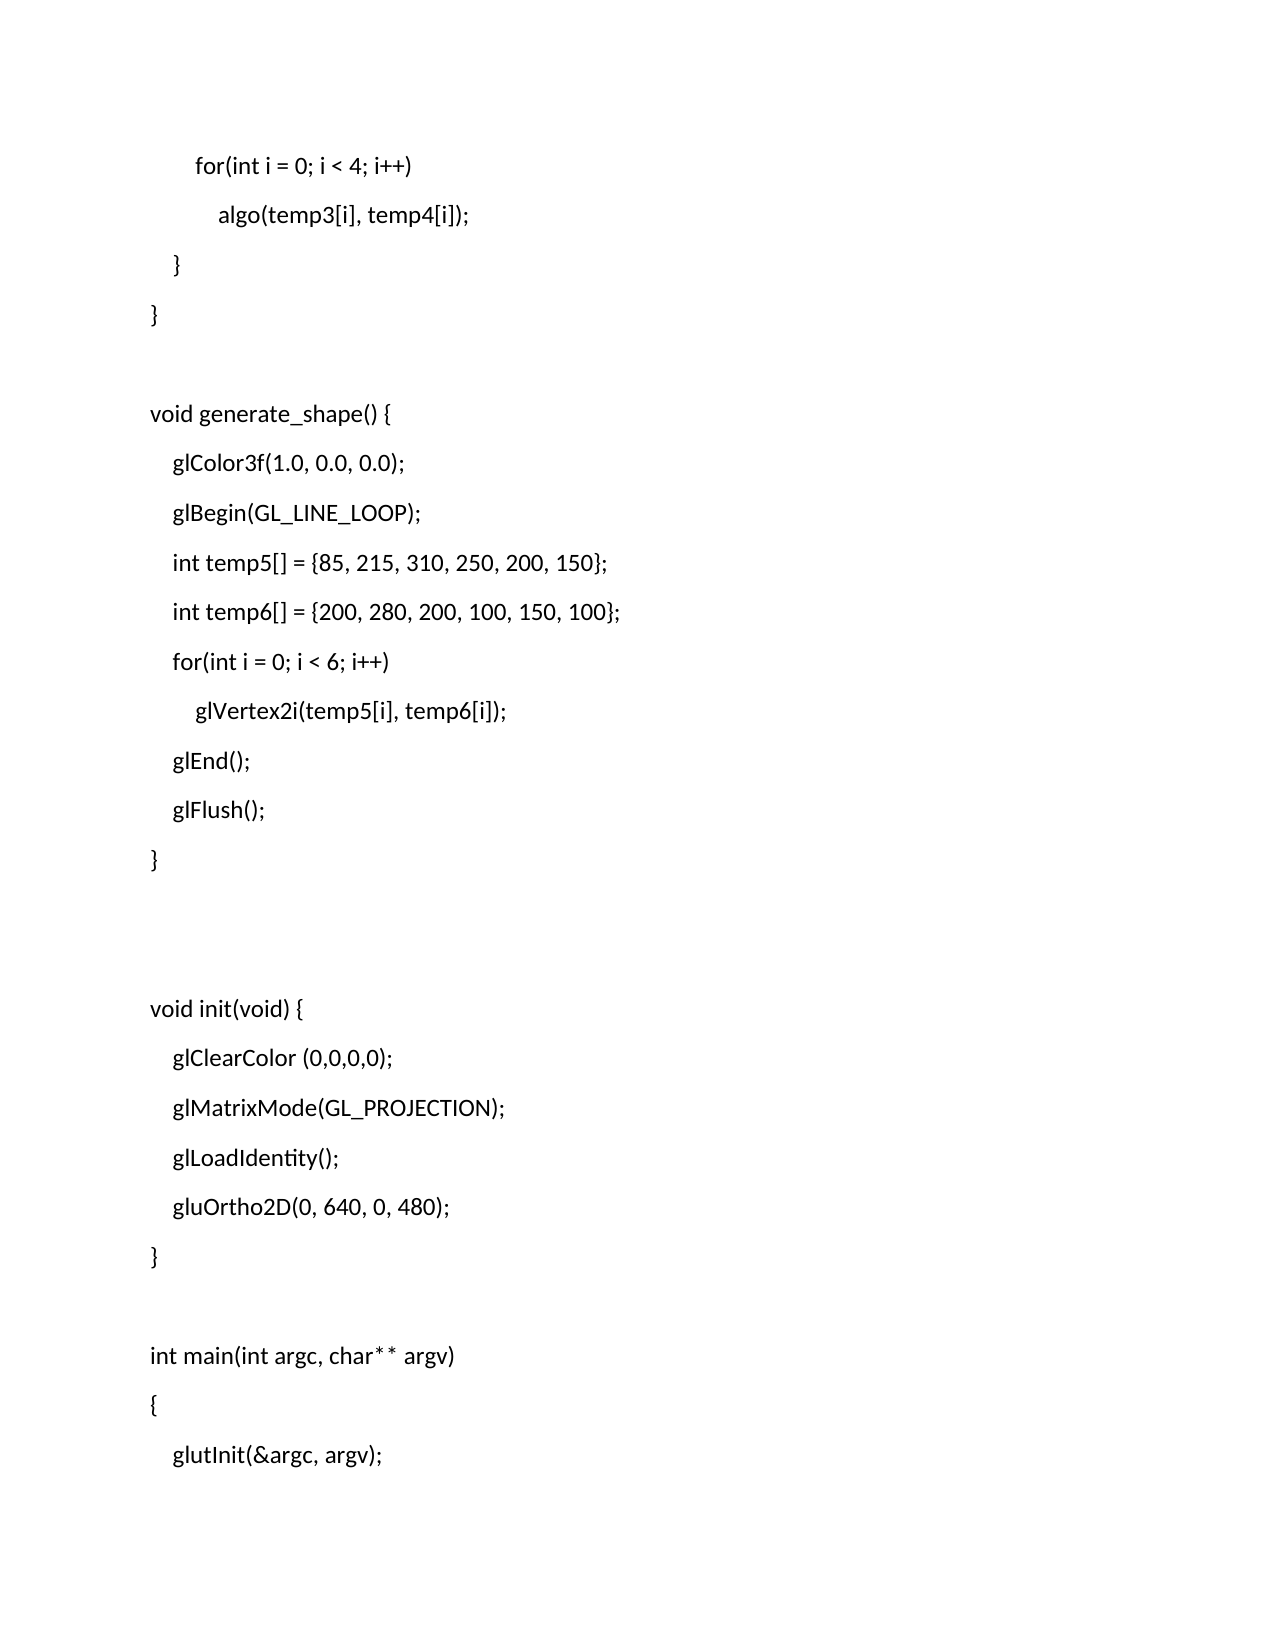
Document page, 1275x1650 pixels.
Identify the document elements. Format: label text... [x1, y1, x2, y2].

text for(int i = 0; i < 6; i++) [150, 646, 1125, 676]
text } [150, 299, 1125, 329]
text glEnd(); [150, 745, 1125, 776]
text int temp5[] = {85, 215, 310, 250, 200, 150}; [150, 547, 1125, 577]
text glBegin(GL_LINE_LOOP); [150, 497, 1125, 528]
text glLoadIdentity(); [150, 1142, 1125, 1172]
text glClearColor (0,0,0,0); [150, 1042, 1125, 1073]
text gluOrtho2D(0, 640, 0, 480); [150, 1191, 1125, 1222]
text glFlush(); [150, 794, 1125, 825]
text void init(void) { [150, 993, 1125, 1023]
text glMatrixMode(GL_PROJECTION); [150, 1092, 1125, 1123]
text } [150, 249, 1125, 280]
text glutInit(&argc, argv); [150, 1439, 1125, 1470]
text void generate_shape() { [150, 398, 1125, 428]
text glColor3f(1.0, 0.0, 0.0); [150, 447, 1125, 478]
text { [150, 1389, 1125, 1420]
text int main(int argc, char** argv) [150, 1340, 1125, 1371]
text for(int i = 0; i < 4; i++) [150, 150, 1125, 181]
text } [150, 844, 1125, 875]
text glVertex2i(temp5[i], temp6[i]); [150, 695, 1125, 726]
text algo(temp3[i], temp4[i]); [150, 199, 1125, 230]
text int temp6[] = {200, 280, 200, 100, 150, 100}; [150, 596, 1125, 627]
text } [150, 1241, 1125, 1271]
